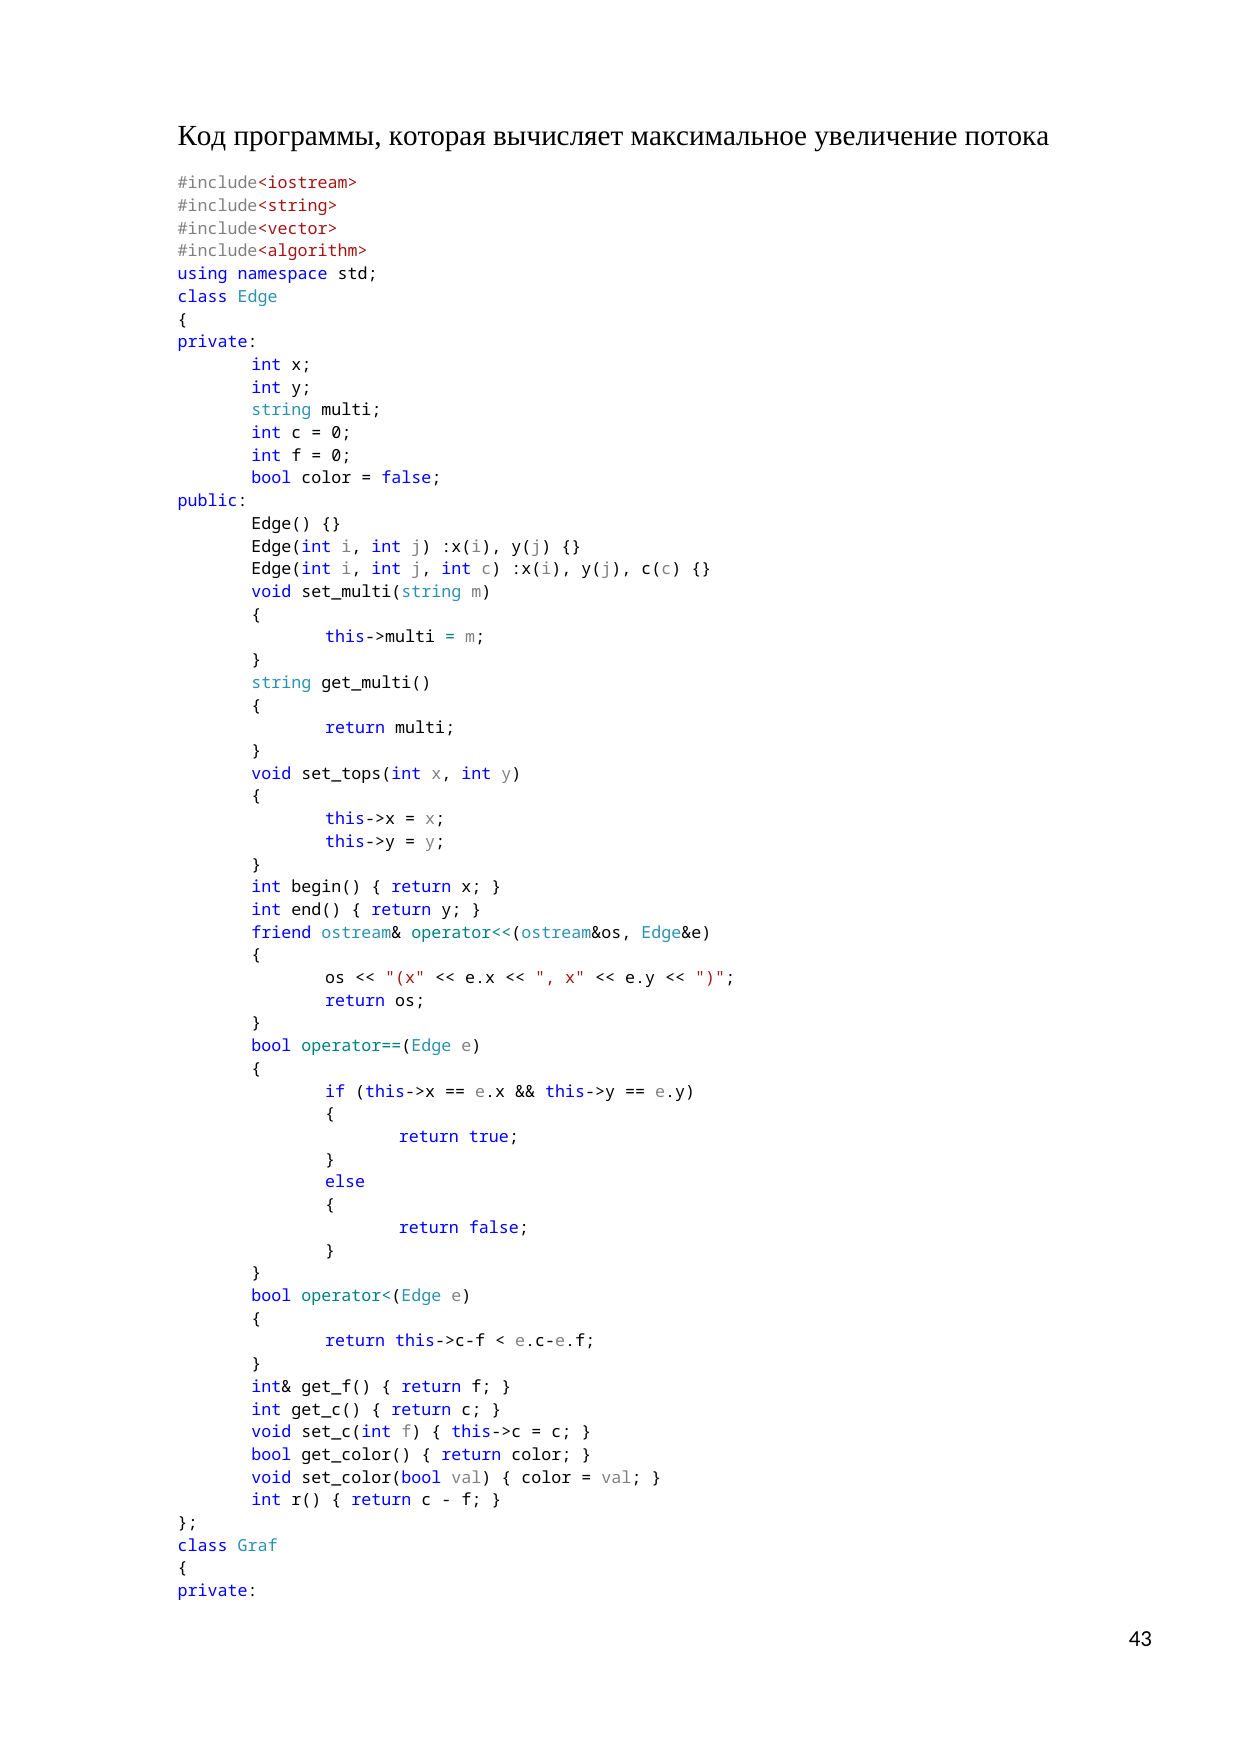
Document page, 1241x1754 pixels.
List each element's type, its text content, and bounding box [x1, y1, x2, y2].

text return multi; [177, 716, 1152, 739]
text private: [177, 330, 1152, 353]
text bool operator==(Edge e) [177, 1034, 1152, 1057]
text int get_c() { return c; } [177, 1397, 1152, 1420]
text { [177, 693, 1152, 716]
text { [177, 1193, 1152, 1216]
text #include<iostream> [177, 171, 1152, 194]
text void set_multi(string m) [177, 580, 1152, 602]
text int c = 0; [177, 421, 1152, 443]
text return this->c-f < e.c-e.f; [177, 1329, 1152, 1352]
text void set_color(bool val) { color = val; } [177, 1465, 1152, 1488]
text bool get_color() { return color; } [177, 1443, 1152, 1465]
text int end() { return y; } [177, 898, 1152, 920]
text #include<algorithm> [177, 239, 1152, 262]
text } [177, 1352, 1152, 1374]
text int x; [177, 353, 1152, 375]
text int f = 0; [177, 443, 1152, 466]
text } [177, 1261, 1152, 1284]
text { [177, 784, 1152, 807]
text { [177, 1057, 1152, 1079]
text { [177, 1556, 1152, 1579]
text string get_multi() [177, 671, 1152, 693]
text public: [177, 489, 1152, 512]
text #include<string> [177, 194, 1152, 216]
text Edge() {} [177, 512, 1152, 534]
text } [177, 739, 1152, 761]
text return true; [177, 1125, 1152, 1147]
text } [177, 1011, 1152, 1034]
text void set_c(int f) { this->c = c; } [177, 1420, 1152, 1443]
text bool operator<(Edge e) [177, 1284, 1152, 1306]
text void set_tops(int x, int y) [177, 761, 1152, 784]
text else [177, 1170, 1152, 1193]
text os << "(x" << e.x << ", x" << e.y << ")"; [177, 966, 1152, 988]
text int begin() { return x; } [177, 875, 1152, 898]
text int& get_f() { return f; } [177, 1374, 1152, 1397]
text Edge(int i, int j) :x(i), y(j) {} [177, 534, 1152, 557]
text bool color = false; [177, 466, 1152, 489]
text class Graf [177, 1533, 1152, 1556]
text { [177, 307, 1152, 330]
text { [177, 1102, 1152, 1125]
text int r() { return c - f; } [177, 1488, 1152, 1511]
text { [177, 1306, 1152, 1329]
text this->x = x; [177, 807, 1152, 829]
text { [177, 602, 1152, 625]
text } [177, 1147, 1152, 1170]
text private: [177, 1579, 1152, 1602]
text using namespace std; [177, 262, 1152, 284]
text if (this->x == e.x && this->y == e.y) [177, 1079, 1152, 1102]
text this->multi = m; [177, 625, 1152, 648]
text return false; [177, 1216, 1152, 1238]
text friend ostream& operator<<(ostream&os, Edge&e) [177, 920, 1152, 943]
text string multi; [177, 398, 1152, 421]
text } [177, 852, 1152, 875]
text { [177, 943, 1152, 966]
text } [177, 1238, 1152, 1261]
text Код программы, которая вычисляет максимальное увеличение потока [177, 118, 1152, 152]
text }; [177, 1511, 1152, 1533]
text this->y = y; [177, 829, 1152, 852]
text return os; [177, 988, 1152, 1011]
text Edge(int i, int j, int c) :x(i), y(j), c(c) {} [177, 557, 1152, 580]
text } [177, 648, 1152, 671]
text #include<vector> [177, 216, 1152, 239]
text class Edge [177, 284, 1152, 307]
text int y; [177, 375, 1152, 398]
